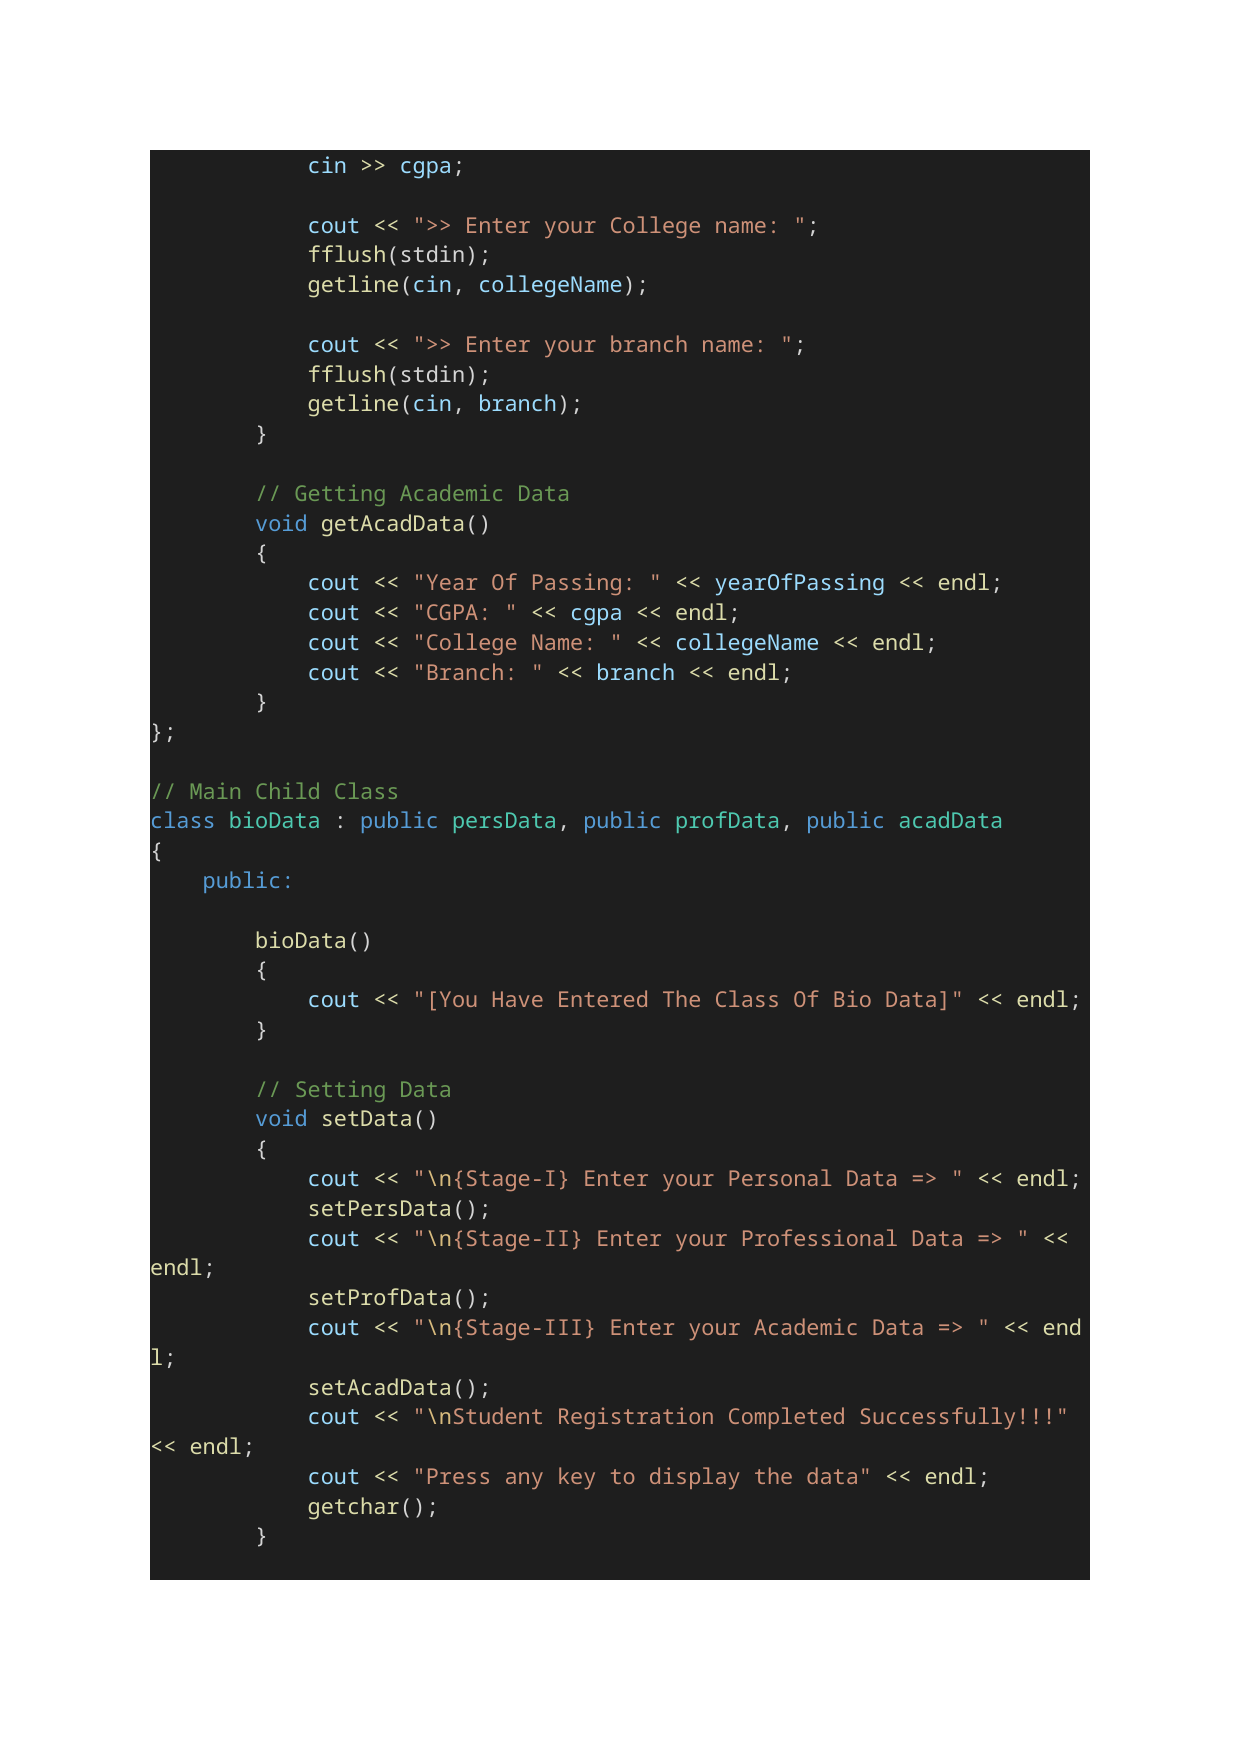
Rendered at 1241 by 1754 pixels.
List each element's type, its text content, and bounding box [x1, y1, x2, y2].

text } [150, 686, 1090, 716]
text cout << "[You Have Entered The Class Of Bio Data]" << endl; [150, 984, 1090, 1014]
text { [150, 835, 1090, 865]
text } [150, 1520, 1090, 1550]
text } [150, 418, 1090, 448]
text { [150, 954, 1090, 984]
text cout << "\n{Stage-II} Enter your Professional Data => " << endl; [150, 1222, 1090, 1282]
text cin >> cgpa; [150, 150, 1090, 180]
text cout << ">> Enter your College name: "; [150, 209, 1090, 239]
text bioData() [150, 924, 1090, 954]
text cout << "\n{Stage-III} Enter your Academic Data => " << endl; [150, 1312, 1090, 1371]
text void getAcadData() [150, 507, 1090, 537]
text cout << ">> Enter your branch name: "; [150, 329, 1090, 358]
text { [150, 1133, 1090, 1163]
text setAcadData(); [150, 1371, 1090, 1401]
text cout << "College Name: " << collegeName << endl; [150, 627, 1090, 656]
text { [150, 537, 1090, 567]
text getchar(); [150, 1491, 1090, 1520]
text cout << "\n{Stage-I} Enter your Personal Data => " << endl; [150, 1163, 1090, 1193]
text cout << "Year Of Passing: " << yearOfPassing << endl; [150, 567, 1090, 597]
text // Setting Data [150, 1073, 1090, 1103]
text getline(cin, branch); [150, 388, 1090, 418]
text } [150, 1014, 1090, 1044]
text fflush(stdin); [150, 358, 1090, 388]
text cout << "CGPA: " << cgpa << endl; [150, 597, 1090, 627]
text // Getting Academic Data [150, 478, 1090, 507]
text setProfData(); [150, 1282, 1090, 1312]
text cout << "Press any key to display the data" << endl; [150, 1461, 1090, 1491]
text }; [150, 716, 1090, 746]
text void setData() [150, 1103, 1090, 1133]
text // Main Child Class [150, 776, 1090, 805]
text getline(cin, collegeName); [150, 269, 1090, 299]
text setPersData(); [150, 1193, 1090, 1222]
text class bioData : public persData, public profData, public acadData [150, 805, 1090, 835]
text cout << "\nStudent Registration Completed Successfully!!!" << endl; [150, 1401, 1090, 1461]
text cout << "Branch: " << branch << endl; [150, 656, 1090, 686]
text fflush(stdin); [150, 239, 1090, 269]
text public: [150, 865, 1090, 895]
